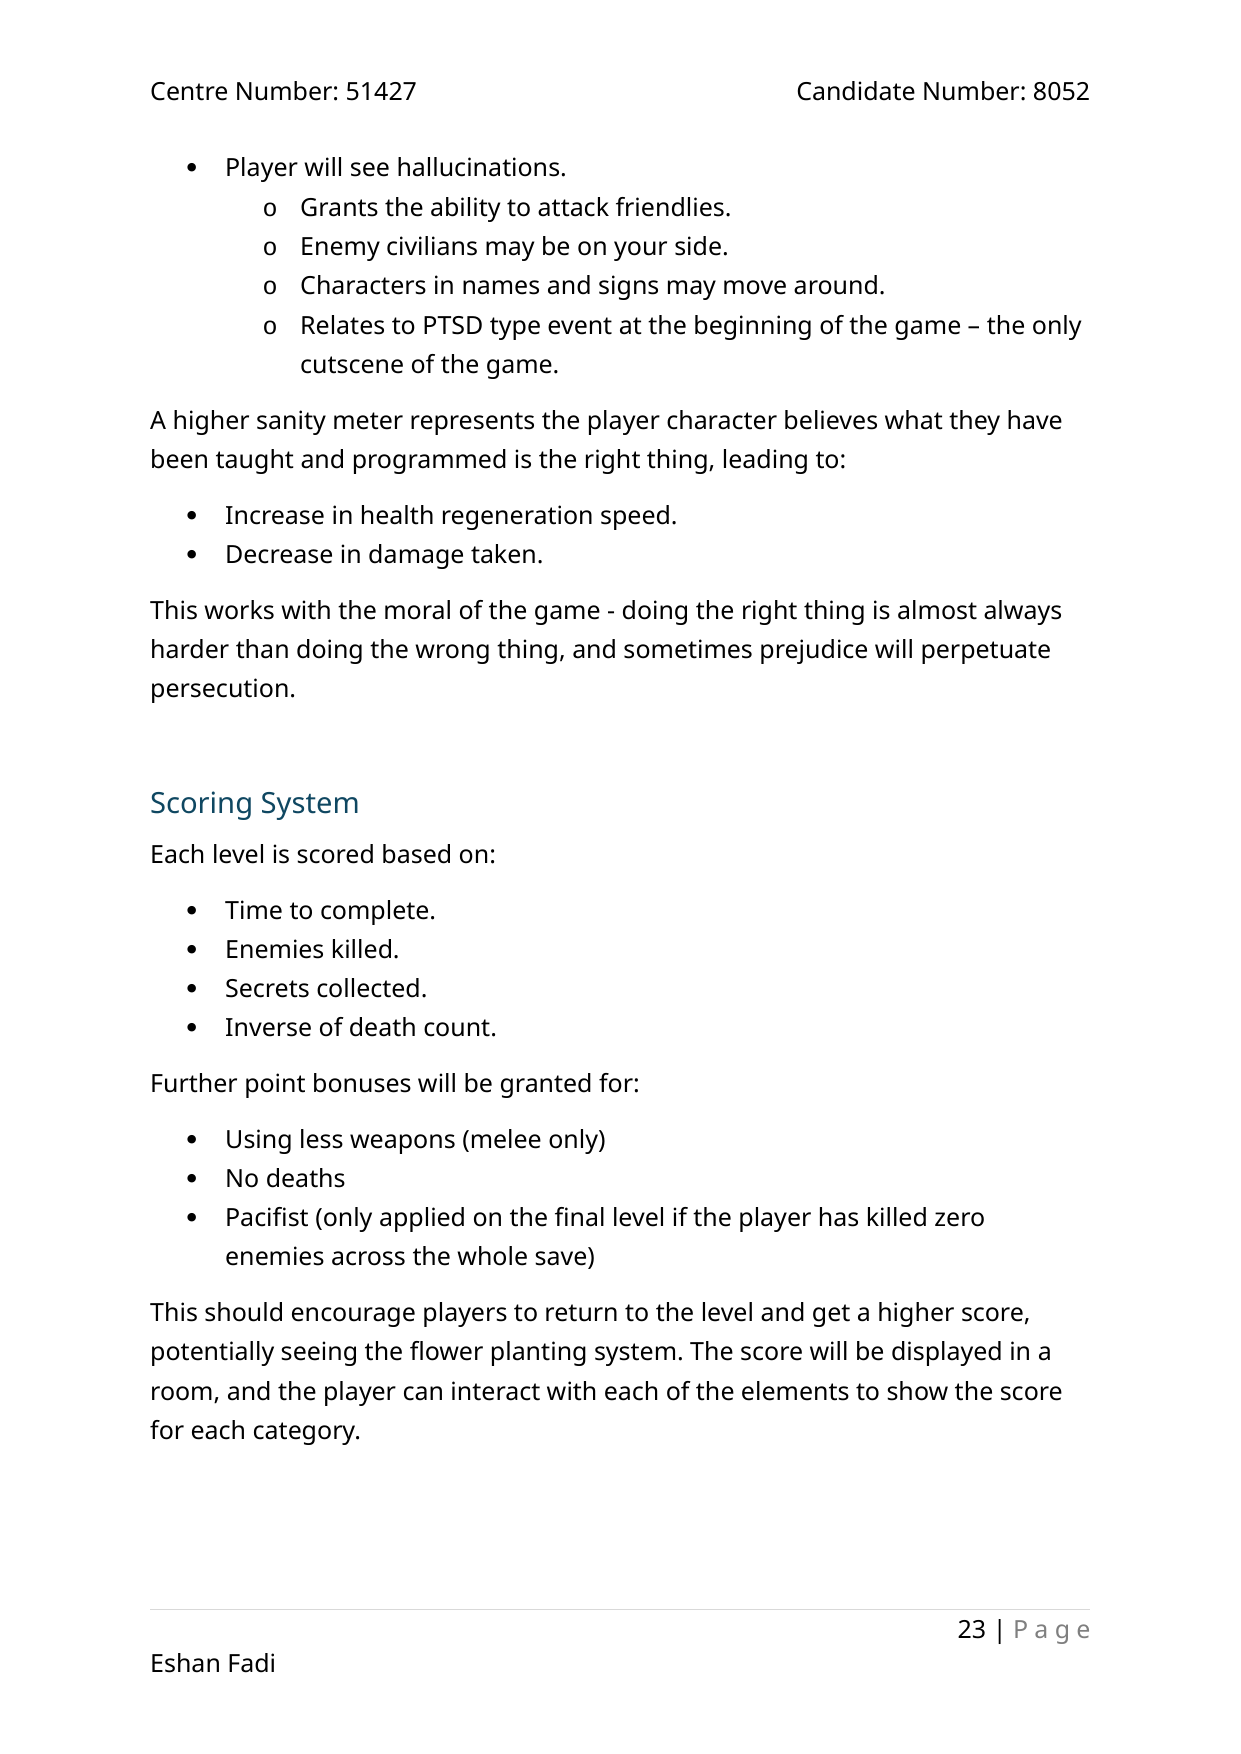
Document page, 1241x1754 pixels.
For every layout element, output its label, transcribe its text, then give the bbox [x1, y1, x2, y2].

list Enemies killed. [187, 931, 1090, 966]
text A higher sanity meter represents the player character believes what they have been taught and programmed is the right thing, leading to: [150, 402, 1090, 476]
text Further point bonuses will be granted for: [150, 1066, 1090, 1100]
list Inverse of death count. [187, 1010, 1090, 1044]
subtitle Scoring System [150, 782, 1090, 822]
list Pacifist (only applied on the final level if the player has killed zero enemies across the whole save) [187, 1200, 1090, 1273]
text This works with the moral of the game - doing the right thing is almost always harder than doing the wrong thing, and sometimes prejudice will perpetuate persecution. [150, 592, 1090, 705]
list Secrets collected. [187, 971, 1090, 1005]
text This should encourage players to return to the level and get a higher score, potentially seeing the flower planting system. The score will be displayed in a room, and the player can interact with each of the elements to show the score for each category. [150, 1295, 1090, 1446]
list Grants the ability to attack friendlies. [262, 189, 1090, 223]
list Relates to PTSD type event at the beginning of the game – the only cutscene of the game. [262, 307, 1090, 381]
list Characters in names and signs may move around. [262, 268, 1090, 302]
text Each level is scored based on: [150, 836, 1090, 871]
list Time to complete. [187, 892, 1090, 926]
list No deaths [187, 1161, 1090, 1195]
list Increase in health regeneration speed. [187, 497, 1090, 532]
list Enemy civilians may be on your side. [262, 228, 1090, 263]
list Using less weapons (melee only) [187, 1121, 1090, 1156]
list Decrease in damage taken. [187, 537, 1090, 571]
list Player will see hallucinations. [187, 150, 1090, 184]
